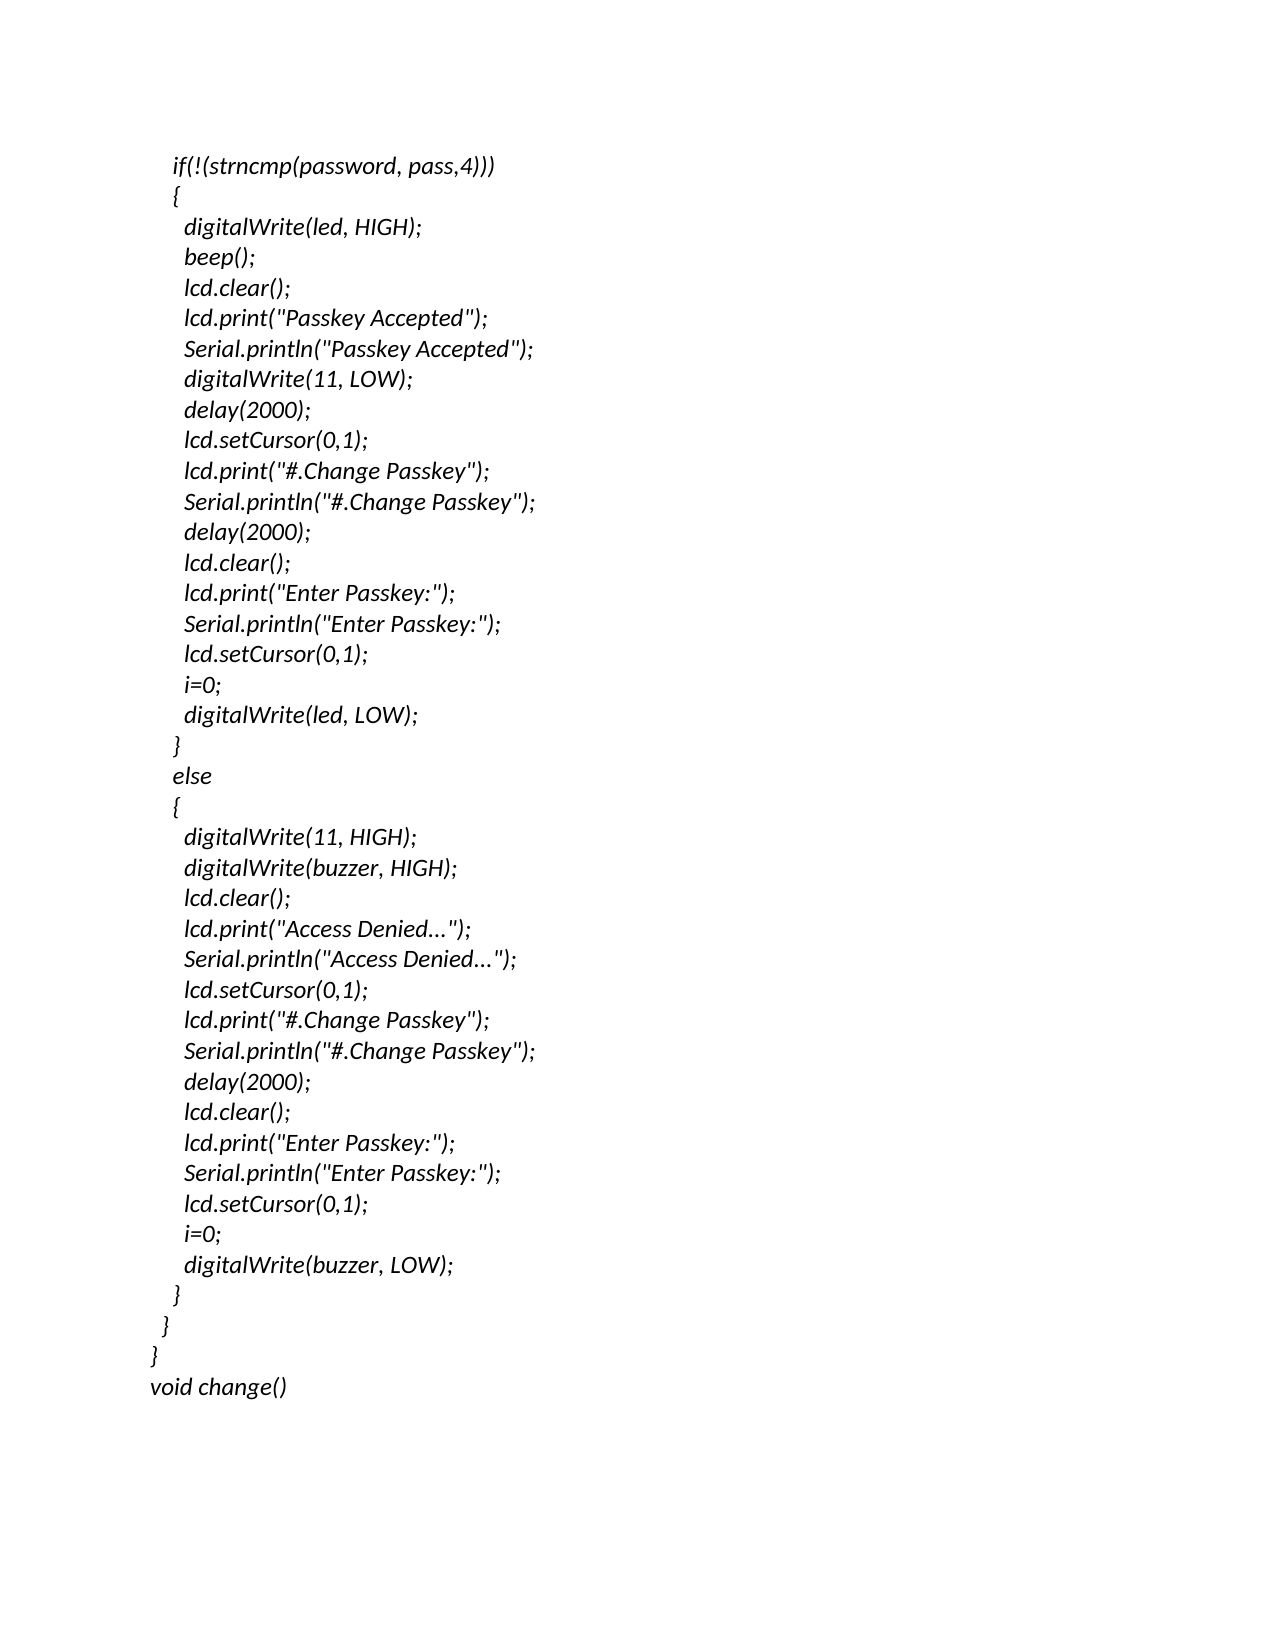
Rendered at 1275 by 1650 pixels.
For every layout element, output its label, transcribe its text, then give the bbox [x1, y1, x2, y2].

text Serial.println("Enter Passkey:"); [150, 1157, 1125, 1188]
text delay(2000); [150, 1066, 1125, 1096]
text i=0; [150, 1218, 1125, 1249]
text lcd.setCursor(0,1); [150, 974, 1125, 1004]
text } [150, 1279, 1125, 1310]
text digitalWrite(led, LOW); [150, 699, 1125, 730]
text } [150, 1310, 1125, 1340]
text Serial.println("#.Change Passkey"); [150, 1035, 1125, 1066]
text lcd.setCursor(0,1); [150, 1188, 1125, 1218]
text if(!(strncmp(password, pass,4))) [150, 150, 1125, 181]
text lcd.print("Enter Passkey:"); [150, 1127, 1125, 1157]
text } [150, 1340, 1125, 1371]
text { [150, 181, 1125, 211]
text Serial.println("Access Denied..."); [150, 943, 1125, 974]
text lcd.print("#.Change Passkey"); [150, 455, 1125, 486]
text digitalWrite(11, HIGH); [150, 821, 1125, 852]
text digitalWrite(led, HIGH); [150, 211, 1125, 242]
text digitalWrite(11, LOW); [150, 364, 1125, 394]
text Serial.println("#.Change Passkey"); [150, 486, 1125, 516]
text i=0; [150, 669, 1125, 699]
text digitalWrite(buzzer, HIGH); [150, 852, 1125, 882]
text delay(2000); [150, 394, 1125, 425]
text lcd.clear(); [150, 1096, 1125, 1127]
text Serial.println("Enter Passkey:"); [150, 608, 1125, 638]
text Serial.println("Passkey Accepted"); [150, 333, 1125, 364]
text { [150, 791, 1125, 821]
text lcd.clear(); [150, 547, 1125, 577]
text else [150, 760, 1125, 791]
text lcd.setCursor(0,1); [150, 425, 1125, 455]
text lcd.setCursor(0,1); [150, 638, 1125, 669]
text lcd.print("Enter Passkey:"); [150, 577, 1125, 608]
text delay(2000); [150, 516, 1125, 547]
text lcd.print("Passkey Accepted"); [150, 303, 1125, 333]
text lcd.print("Access Denied..."); [150, 913, 1125, 943]
text } [150, 730, 1125, 760]
text beep(); [150, 242, 1125, 272]
text digitalWrite(buzzer, LOW); [150, 1249, 1125, 1279]
text lcd.clear(); [150, 882, 1125, 913]
text lcd.clear(); [150, 272, 1125, 303]
text void change() [150, 1371, 1125, 1401]
text lcd.print("#.Change Passkey"); [150, 1004, 1125, 1035]
